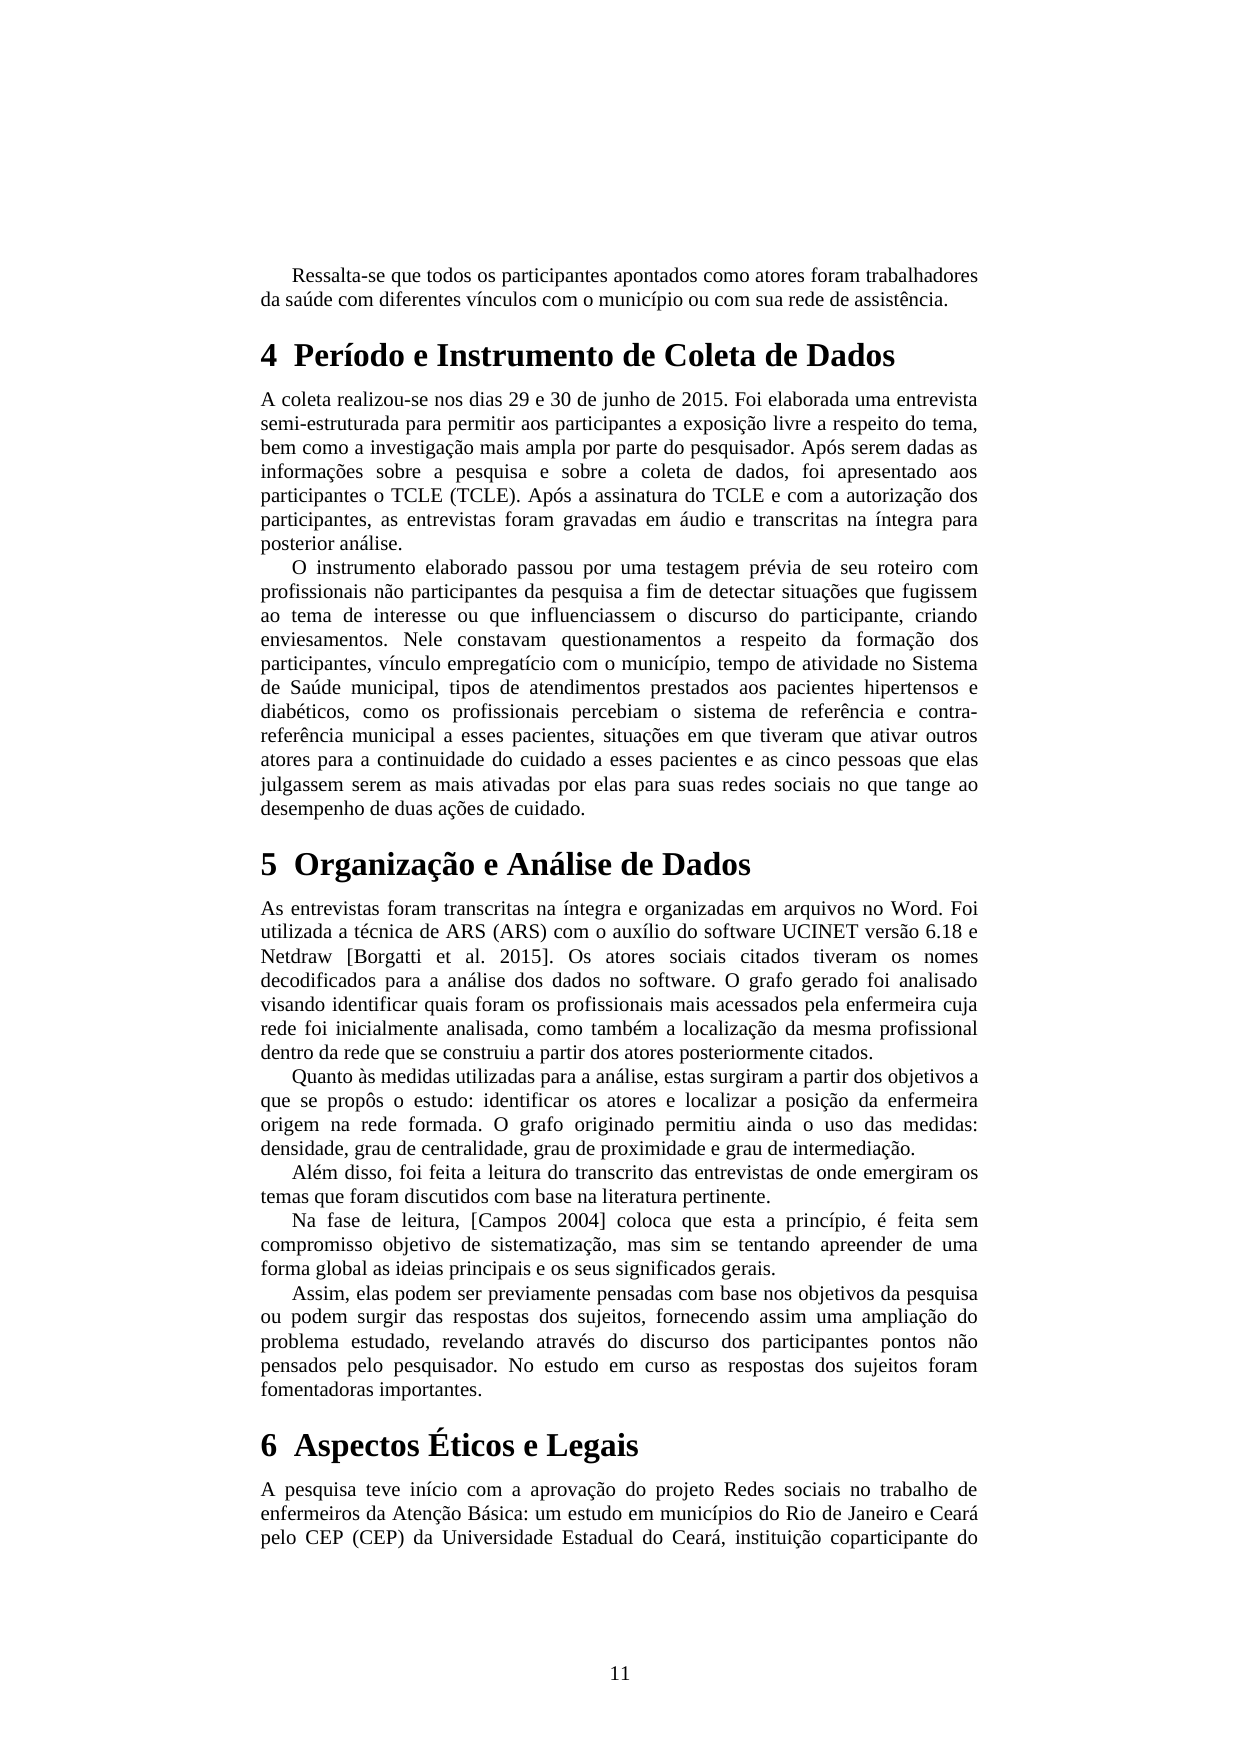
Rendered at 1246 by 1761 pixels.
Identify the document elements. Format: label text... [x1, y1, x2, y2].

text Quanto às medidas utilizadas para a análise, estas surgiram a partir dos objetivos a que se propôs o estudo: identificar os atores e localizar a posição da enfermeira origem na rede formada. O grafo originado permitiu ainda o uso das medidas: densidade, grau de centralidade, grau de proximidade e grau de intermediação. [260, 1064, 979, 1160]
text 5 Organização e Análise de Dados [260, 844, 979, 883]
text O instrumento elaborado passou por uma testagem prévia de seu roteiro com profissionais não participantes da pesquisa a fim de detectar situações que fugissem ao tema de interesse ou que influenciassem o discurso do participante, criando enviesamentos. Nele constavam questionamentos a respeito da formação dos participantes, vínculo empregatício com o município, tempo de atividade no Sistema de Saúde municipal, tipos de atendimentos prestados aos pacientes hipertensos e diabéticos, como os profissionais percebiam o sistema de referência e contra-referência municipal a esses pacientes, situações em que tiveram que ativar outros atores para a continuidade do cuidado a esses pacientes e as cinco pessoas que elas julgassem serem as mais ativadas por elas para suas redes sociais no que tange ao desempenho de duas ações de cuidado. [260, 555, 979, 819]
text Assim, elas podem ser previamente pensadas com base nos objetivos da pesquisa ou podem surgir das respostas dos sujeitos, fornecendo assim uma ampliação do problema estudado, revelando através do discurso dos participantes pontos não pensados pelo pesquisador. No estudo em curso as respostas dos sujeitos foram fomentadoras importantes. [260, 1280, 979, 1401]
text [260, 1477, 979, 1549]
text Ressalta-se que todos os participantes apontados como atores foram trabalhadores da saúde com diferentes vínculos com o município ou com sua rede de assistência. [260, 262, 979, 311]
text A coleta realizou-se nos dias 29 e 30 de junho de 2015. Foi elaborada uma entrevista semi-estruturada para permitir aos participantes a exposição livre a respeito do tema, bem como a investigação mais ampla por parte do pesquisador. Após serem dadas as informações sobre a pesquisa e sobre a coleta de dados, foi apresentado aos participantes o TCLE (TCLE). Após a assinatura do TCLE e com a autorização dos participantes, as entrevistas foram gravadas em áudio e transcritas na íntegra para posterior análise. [260, 386, 979, 555]
text As entrevistas foram transcritas na íntegra e organizadas em arquivos no Word. Foi utilizada a técnica de ARS (ARS) com o auxílio do software UCINET versão 6.18 e Netdraw [Borgatti et al. 2015]. Os atores sociais citados tiveram os nomes decodificados para a análise dos dados no software. O grafo gerado foi analisado visando identificar quais foram os profissionais mais acessados pela enfermeira cuja rede foi inicialmente analisada, como também a localização da mesma profissional dentro da rede que se construiu a partir dos atores posteriormente citados. [260, 895, 979, 1064]
text 4 Período e Instrumento de Coleta de Dados [260, 336, 979, 374]
text Na fase de leitura, [Campos 2004] coloca que esta a princípio, é feita sem compromisso objetivo de sistematização, mas sim se tentando apreender de uma forma global as ideias principais e os seus significados gerais. [260, 1208, 979, 1280]
text 6 Aspectos Éticos e Legais [260, 1426, 979, 1464]
text Além disso, foi feita a leitura do transcrito das entrevistas de onde emergiram os temas que foram discutidos com base na literatura pertinente. [260, 1160, 979, 1208]
